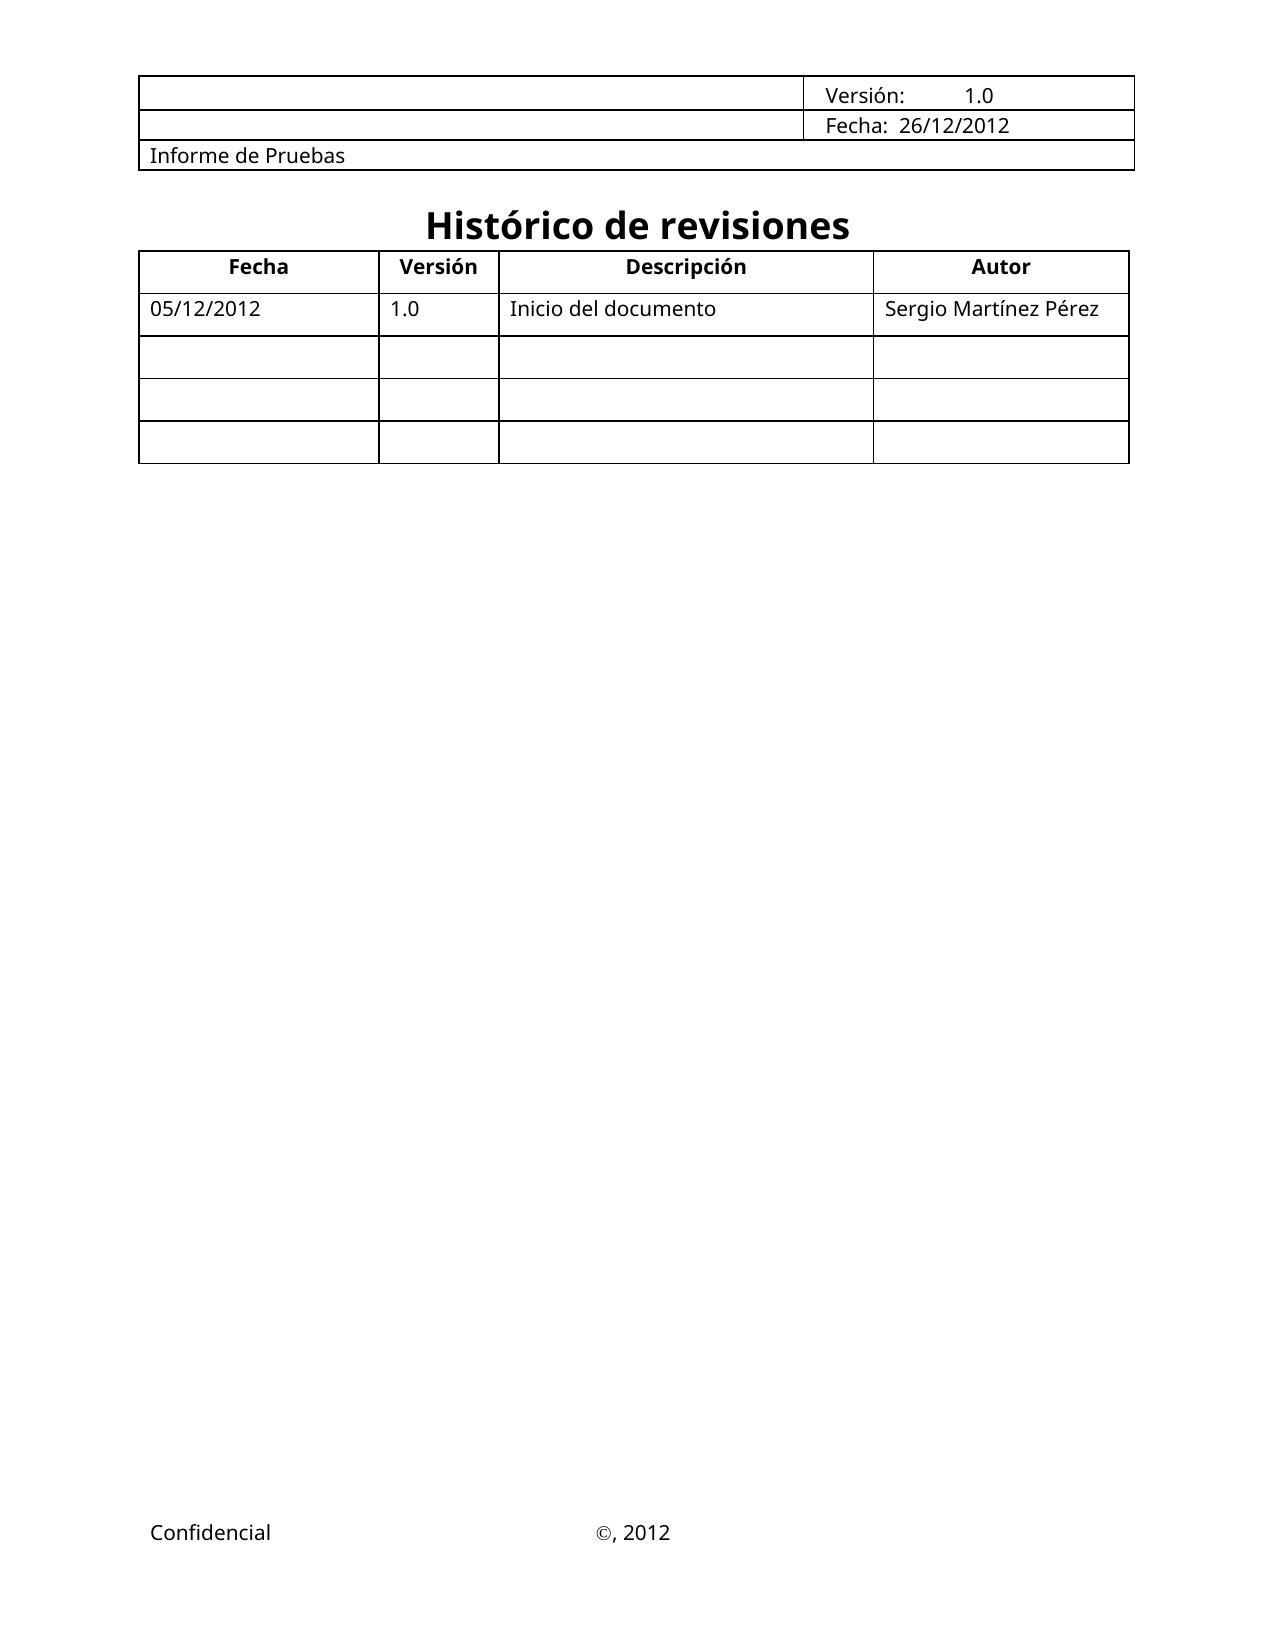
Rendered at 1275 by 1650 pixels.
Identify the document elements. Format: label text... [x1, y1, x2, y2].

table_cell [140, 379, 378, 420]
table_header Fecha [140, 252, 378, 293]
table_cell [140, 337, 378, 378]
title Histórico de revisiones [150, 199, 1125, 250]
table_header Versión [380, 252, 498, 293]
table_cell [874, 379, 1128, 420]
table_cell [380, 422, 498, 463]
table_cell [500, 379, 873, 420]
table_cell [874, 337, 1128, 378]
table_cell Sergio Martínez Pérez [874, 294, 1128, 335]
table_cell 05/12/2012 [140, 294, 378, 335]
table_cell [140, 422, 378, 463]
table_header Autor [874, 252, 1128, 293]
table_cell 1.0 [380, 294, 498, 335]
table_header Descripción [500, 252, 873, 293]
table_cell [380, 379, 498, 420]
table_cell Inicio del documento [500, 294, 873, 335]
table_cell [874, 422, 1128, 463]
table_cell [500, 422, 873, 463]
table_cell [500, 337, 873, 378]
table_cell [380, 337, 498, 378]
